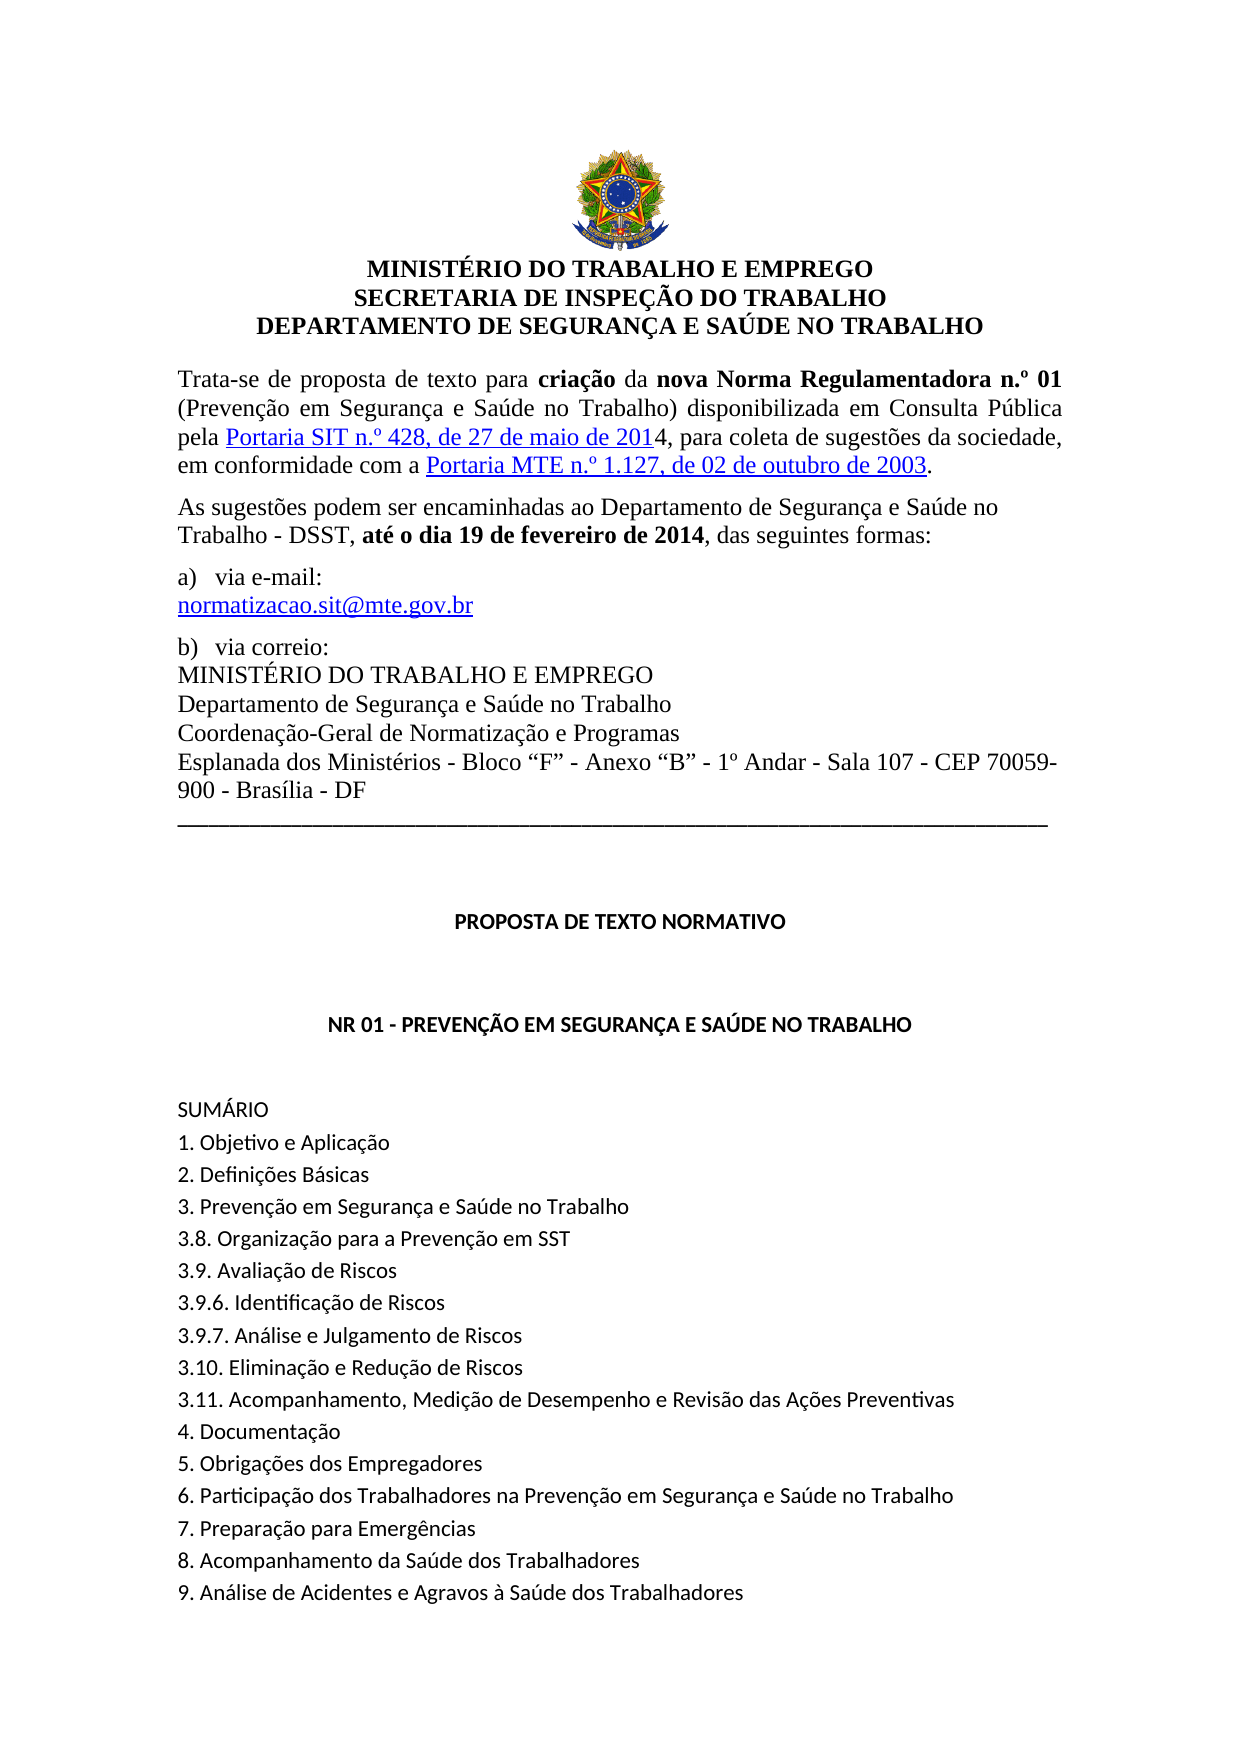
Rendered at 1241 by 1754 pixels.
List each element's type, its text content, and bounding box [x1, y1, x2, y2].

text 1. Objetivo e Aplicação [177, 1128, 1063, 1156]
text ____________________________________________________________________________________ [177, 804, 1063, 829]
text Esplanada dos Ministérios - Bloco “F” - Anexo “B” - 1º Andar - Sala 107 - CEP 70059-900 - Brasília - DF [177, 747, 1063, 804]
text Coordenação-Geral de Normatização e Programas [177, 718, 1063, 747]
text DEPARTAMENTO DE SEGURANÇA E SAÚDE NO TRABALHO [177, 311, 1063, 340]
list via correio: [177, 632, 1063, 660]
text 3.9.6. Identificação de Riscos [177, 1288, 1063, 1317]
text 9. Análise de Acidentes e Agravos à Saúde dos Trabalhadores [177, 1578, 1063, 1606]
text 8. Acompanhamento da Saúde dos Trabalhadores [177, 1546, 1063, 1574]
text As sugestões podem ser encaminhadas ao Departamento de Segurança e Saúde no Trabalho - DSST, até o dia 19 de fevereiro de 2014, das seguintes formas: [177, 492, 1063, 549]
text 4. Documentação [177, 1417, 1063, 1445]
text normatizacao.sit@mte.gov.br [177, 590, 1063, 619]
text 3. Prevenção em Segurança e Saúde no Trabalho [177, 1192, 1063, 1220]
text 3.9.7. Análise e Julgamento de Riscos [177, 1321, 1063, 1349]
text 5. Obrigações dos Empregadores [177, 1449, 1063, 1477]
text 3.10. Eliminação e Redução de Riscos [177, 1353, 1063, 1381]
text NR 01 - PREVENÇÃO EM SEGURANÇA E SAÚDE NO TRABALHO [177, 1010, 1063, 1038]
text 3.11. Acompanhamento, Medição de Desempenho e Revisão das Ações Preventivas [177, 1385, 1063, 1413]
text MINISTÉRIO DO TRABALHO E EMPREGO [177, 660, 1063, 689]
text MINISTÉRIO DO TRABALHO E EMPREGO [177, 254, 1063, 283]
text 6. Participação dos Trabalhadores na Prevenção em Segurança e Saúde no Trabalho [177, 1482, 1063, 1510]
text 7. Preparação para Emergências [177, 1514, 1063, 1542]
text Trata-se de proposta de texto para criação da nova Norma Regulamentadora n.º 01 (Prevenção em Segurança e Saúde no Trabalho) disponibilizada pela Portaria SIT n.º 428, de 27 de maio de 2014, para coleta de sugestões da sociedade, em conformidade com a Portaria MTE n.º 1.127, de 02 de outubro de 2003. [177, 364, 1063, 479]
text 2. Definições Básicas [177, 1160, 1063, 1188]
list via e-mail: [177, 562, 1063, 590]
text 3.9. Avaliação de Riscos [177, 1256, 1063, 1284]
picture [571, 147, 670, 254]
text Departamento de Segurança e Saúde no Trabalho [177, 689, 1063, 718]
text SECRETARIA DE INSPEÇÃO DO TRABALHO [177, 283, 1063, 311]
text PROPOSTA DE TEXTO NORMATIVO [177, 907, 1063, 935]
text 3.8. Organização para a Prevenção em SST [177, 1224, 1063, 1252]
text SUMÁRIO [177, 1095, 1063, 1123]
